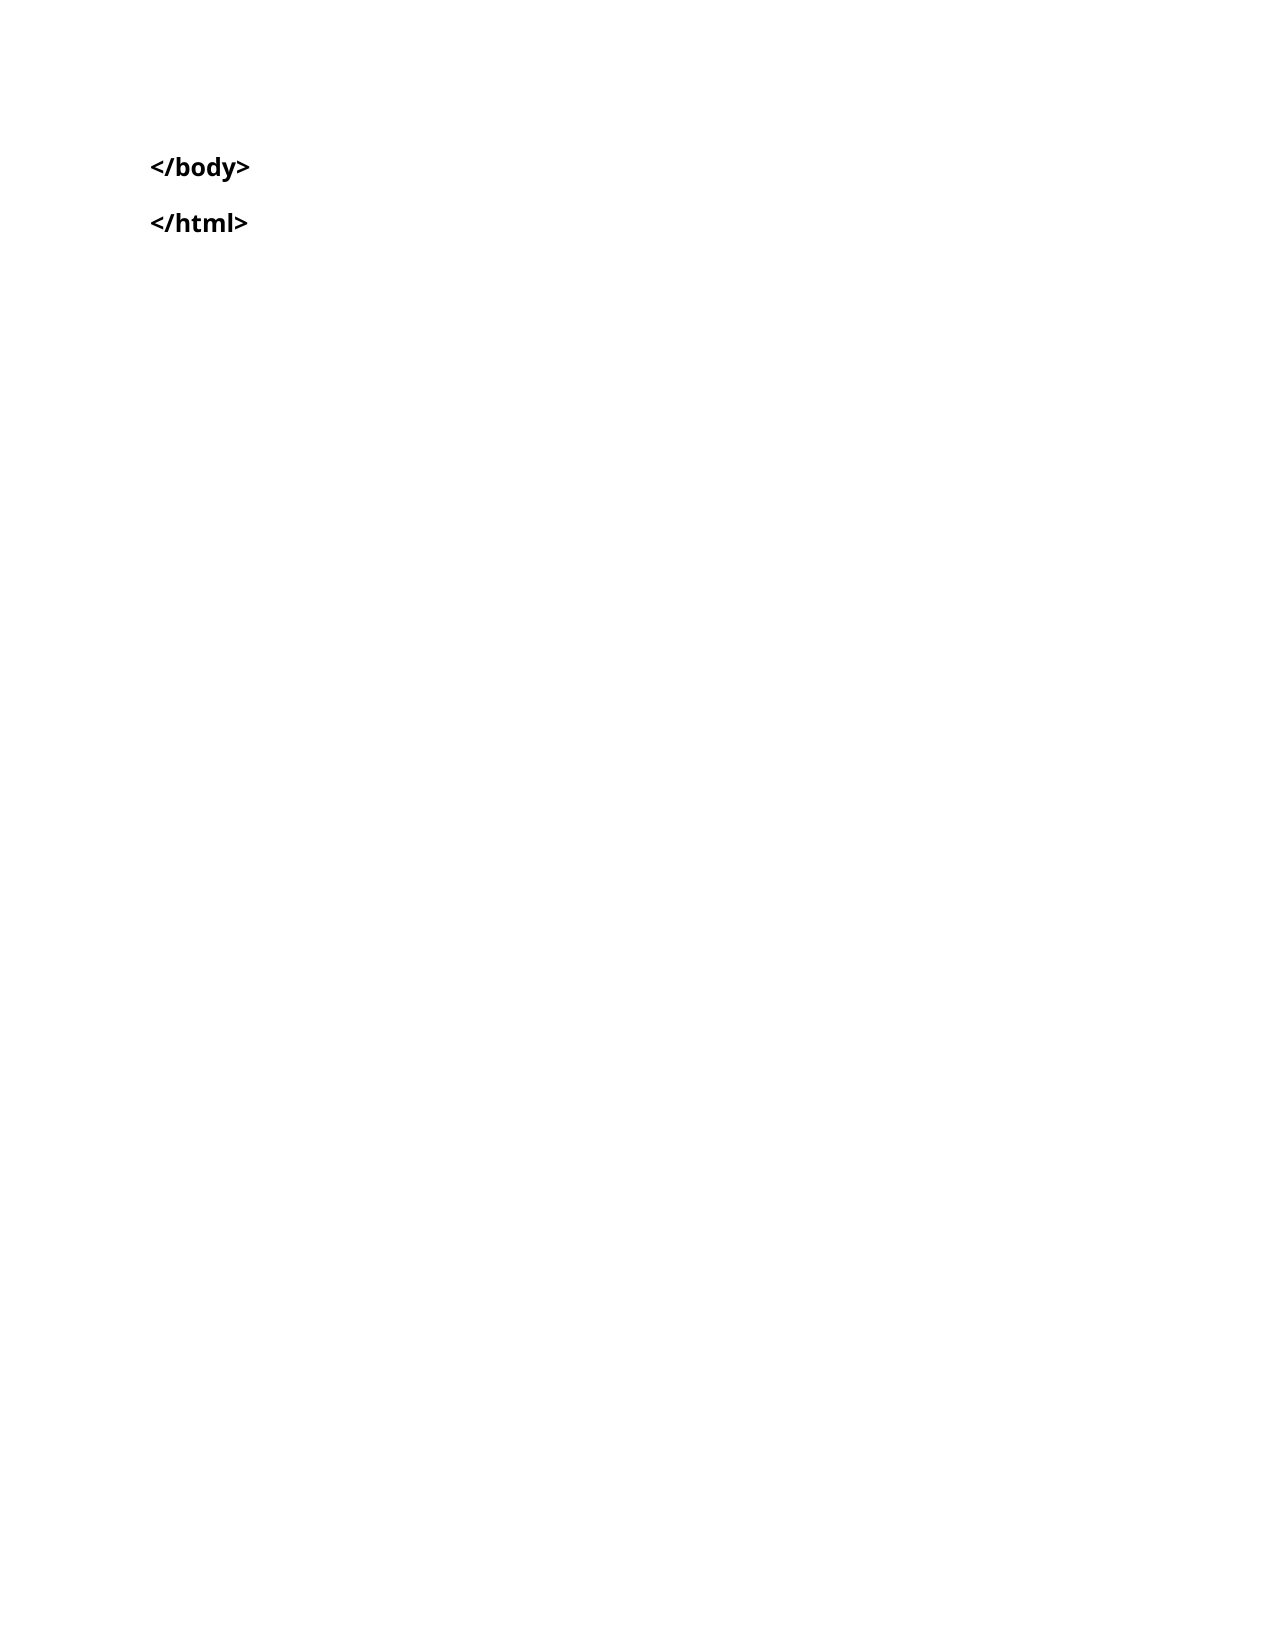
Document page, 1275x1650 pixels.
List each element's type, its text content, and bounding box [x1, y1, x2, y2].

text </body> [150, 150, 1125, 184]
text </html> [150, 206, 1125, 240]
